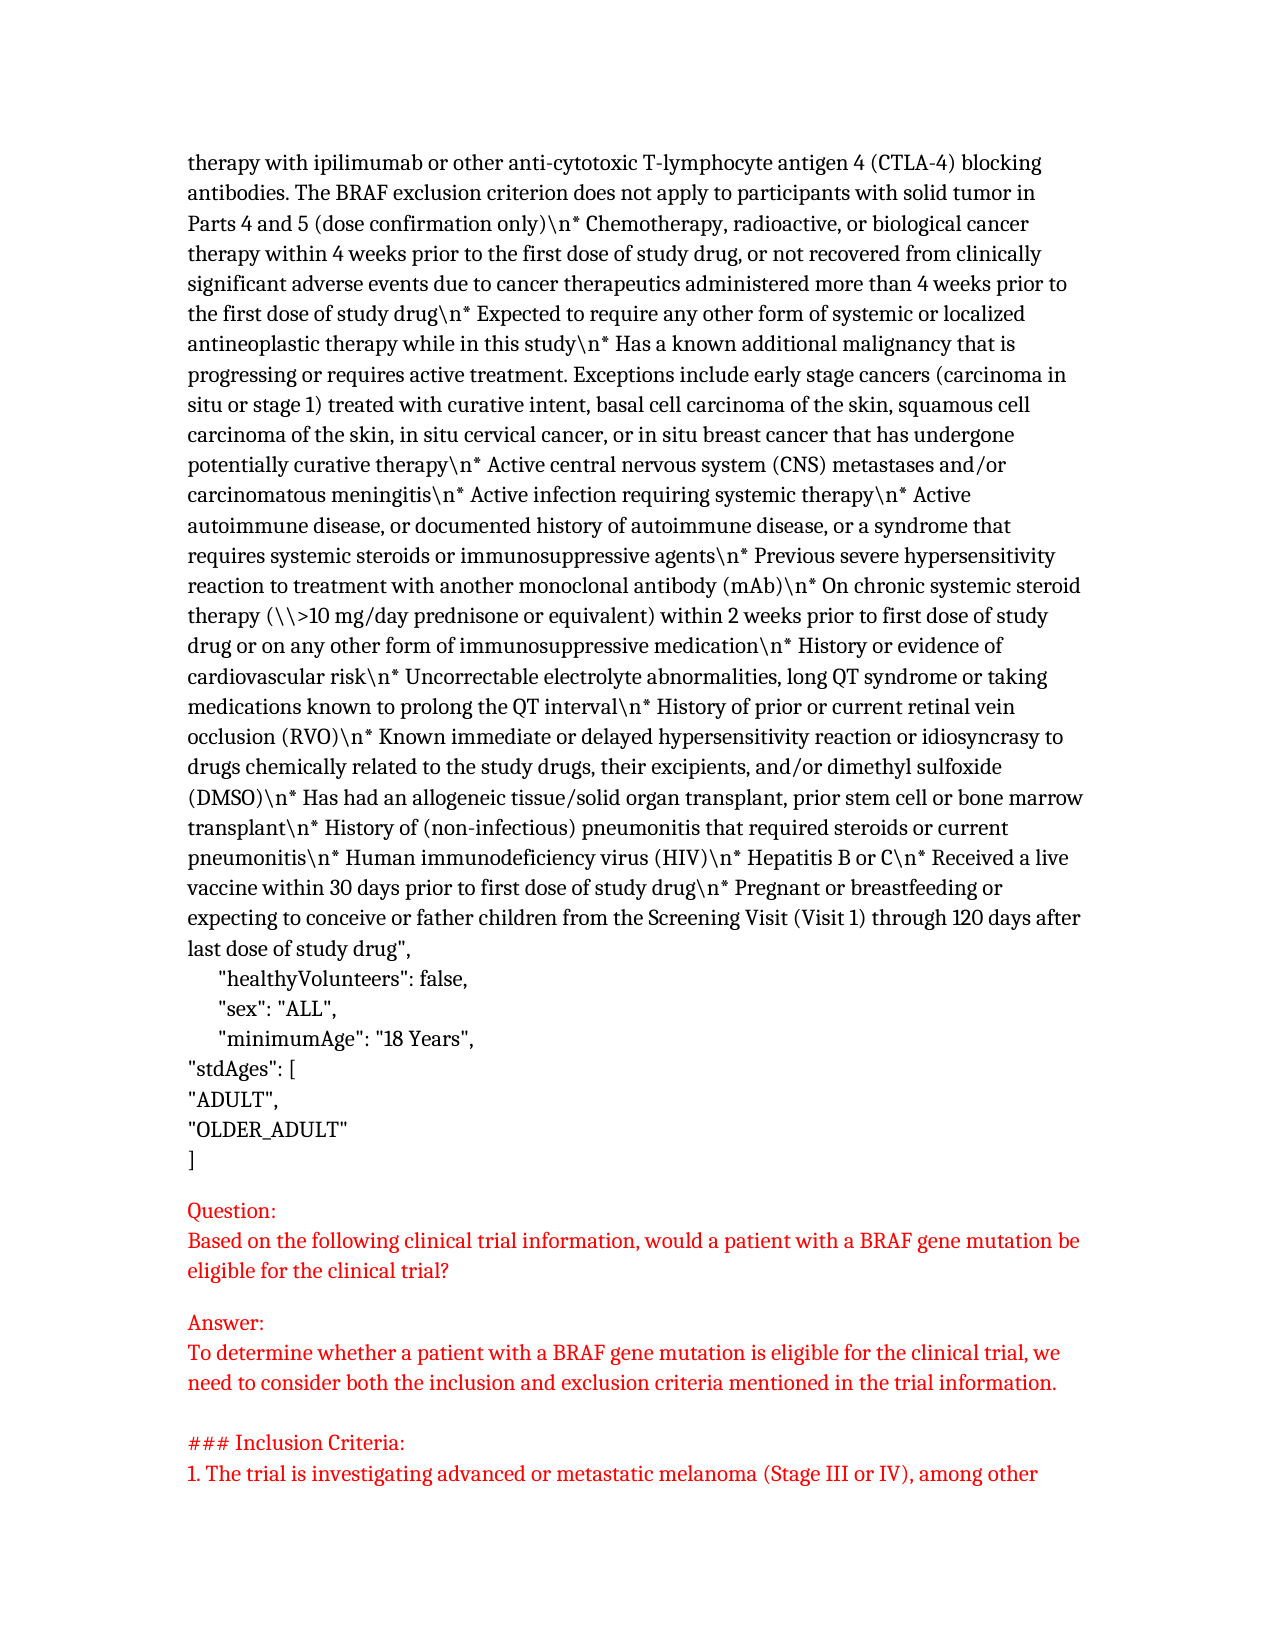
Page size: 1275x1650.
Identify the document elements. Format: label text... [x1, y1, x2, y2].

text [187, 1309, 1087, 1487]
text Question: Based on the following clinical trial information, would a patient with a BRAF gene mutation be eligible for the clinical trial? [187, 1198, 1087, 1285]
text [187, 150, 1087, 1173]
